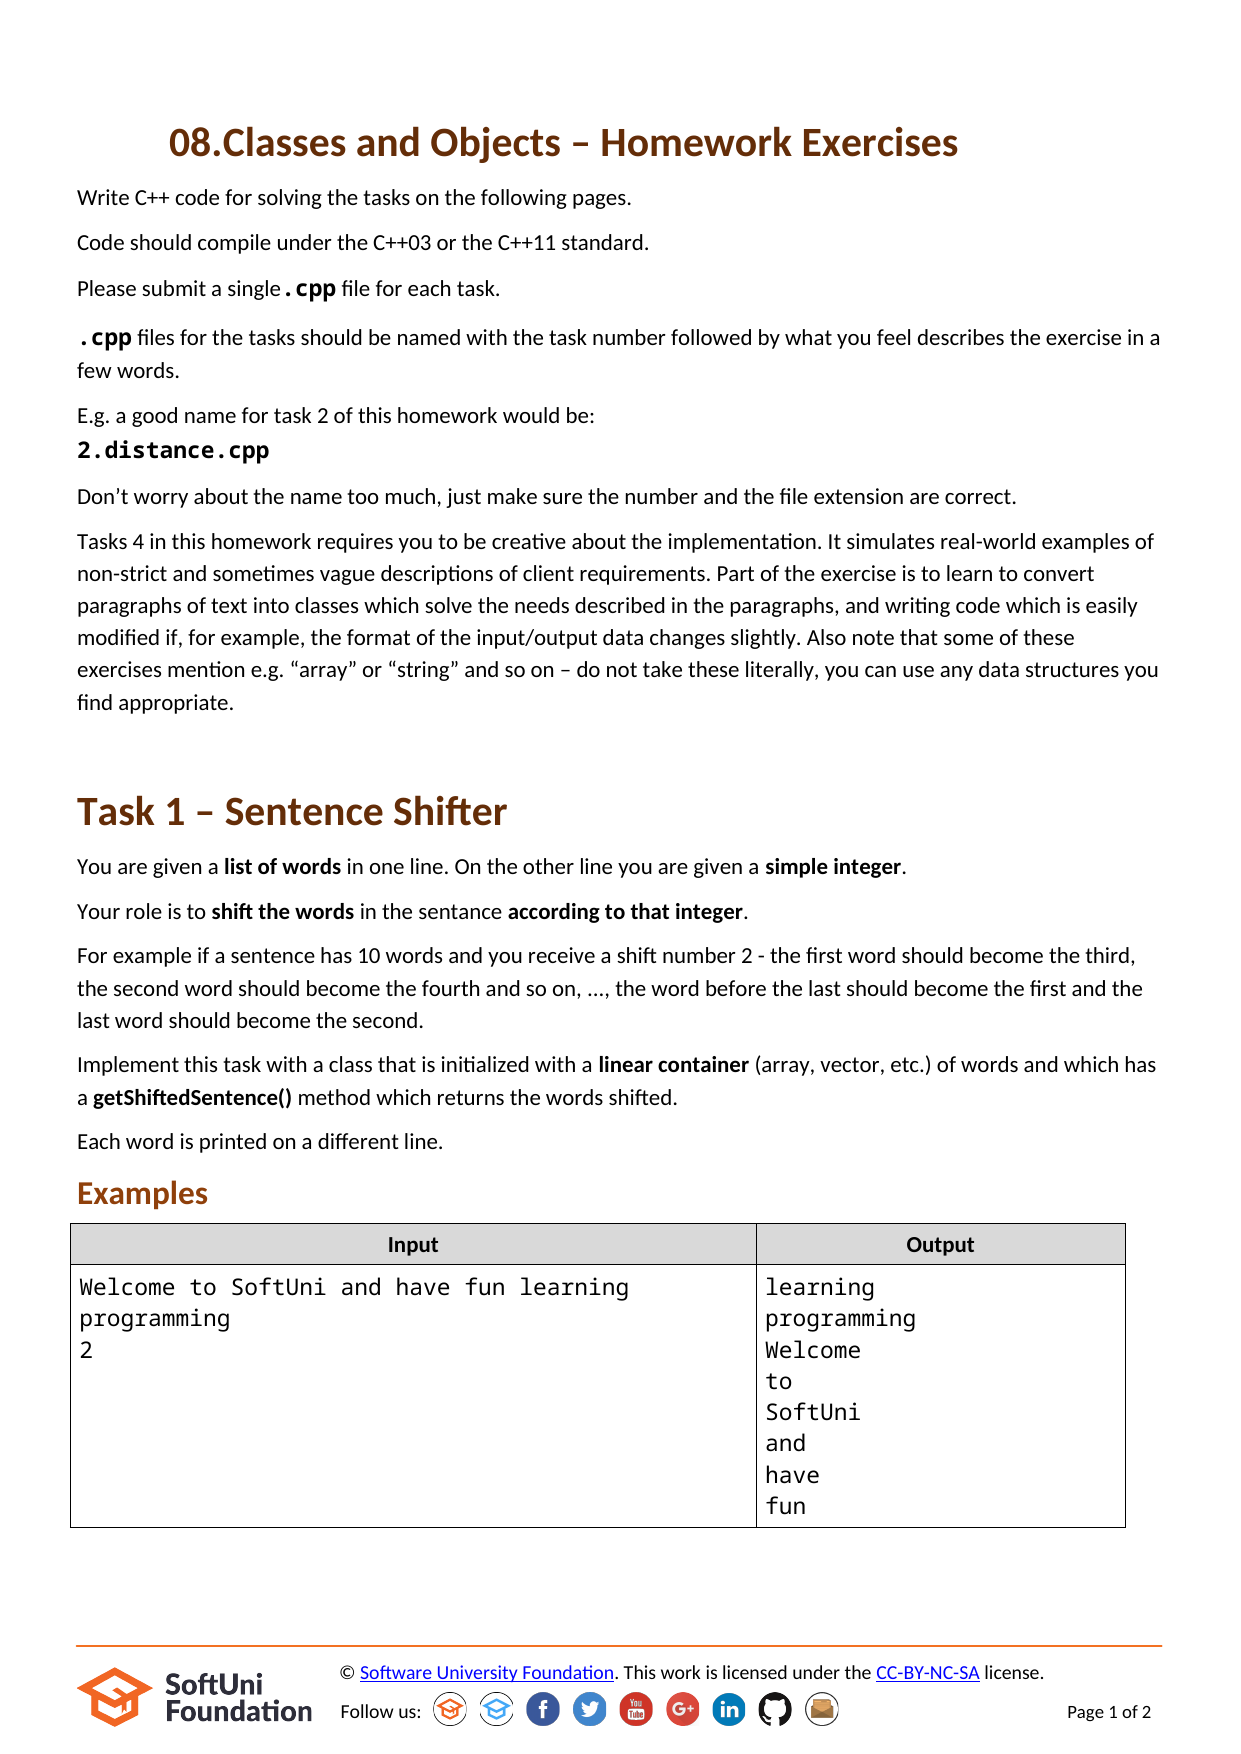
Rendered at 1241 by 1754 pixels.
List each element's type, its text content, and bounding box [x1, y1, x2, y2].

picture [76, 1667, 312, 1727]
subtitle Task 1 – Sentence Shifter [77, 785, 1163, 836]
text Implement this task with a class that is initialized with a linear container (array, vector, etc.) of words and which has a getShiftedSentence() method which returns the words shifted. [77, 1051, 1163, 1111]
subtitle Classes and Objects – Homework Exercises [169, 116, 1163, 167]
subtitle Examples [77, 1172, 1163, 1213]
picture [712, 1716, 722, 1726]
picture [805, 1692, 839, 1726]
picture [712, 1693, 722, 1703]
text Each word is printed on a different line. [77, 1127, 1163, 1156]
picture [736, 1716, 746, 1726]
text Write C++ code for solving the tasks on the following pages. [77, 183, 1163, 211]
picture [480, 1692, 513, 1726]
table_cell learning programming Welcome to SoftUni and have fun [757, 1265, 1125, 1527]
text Your role is to shift the words in the sentance according to that integer. [77, 897, 1163, 925]
text Tasks 4 in this homework requires you to be creative about the implementation. It simulates real-world examples of non-strict and sometimes vague descriptions of client requirements. Part of the exercise is to learn to convert paragraphs of text into classes which solve the needs described in the paragraphs, and writing code which is easily modified if, for example, the format of the input/output data changes slightly. Also note that some of these exercises mention e.g. “array” or “string” and so on – do not take these literally, you can use any data structures you find appropriate. [77, 527, 1163, 716]
picture [736, 1693, 746, 1703]
text For example if a sentence has 10 words and you receive a shift number 2 - the first word should become the third, the second word should become the fourth and so on, ..., the word before the last should become the first and the last word should become the second. [77, 942, 1163, 1034]
picture [758, 1692, 792, 1726]
picture [526, 1692, 560, 1726]
text You are given a list of words in one line. On the other line you are given a simple integer. [77, 852, 1163, 880]
picture [727, 1707, 738, 1717]
text Code should compile under the C++03 or the C++11 standard. [77, 228, 1163, 256]
table_cell Welcome to SoftUni and have fun learning programming 2 [71, 1265, 756, 1527]
picture [619, 1692, 653, 1726]
text Please submit a single.cpp file for each task. [77, 272, 1163, 304]
picture [666, 1692, 700, 1726]
table_header Output [757, 1224, 1125, 1264]
text E.g. a good name for task 2 of this homework would be: 2.distance.cpp [77, 401, 1163, 465]
text .cpp files for the tasks should be named with the task number followed by what you feel describes the exercise in a few words. [77, 321, 1163, 384]
table_header Input [71, 1224, 756, 1264]
text Don’t worry about the name too much, just make sure the number and the file extension are correct. [77, 482, 1163, 510]
picture [433, 1692, 467, 1726]
picture [573, 1692, 607, 1726]
